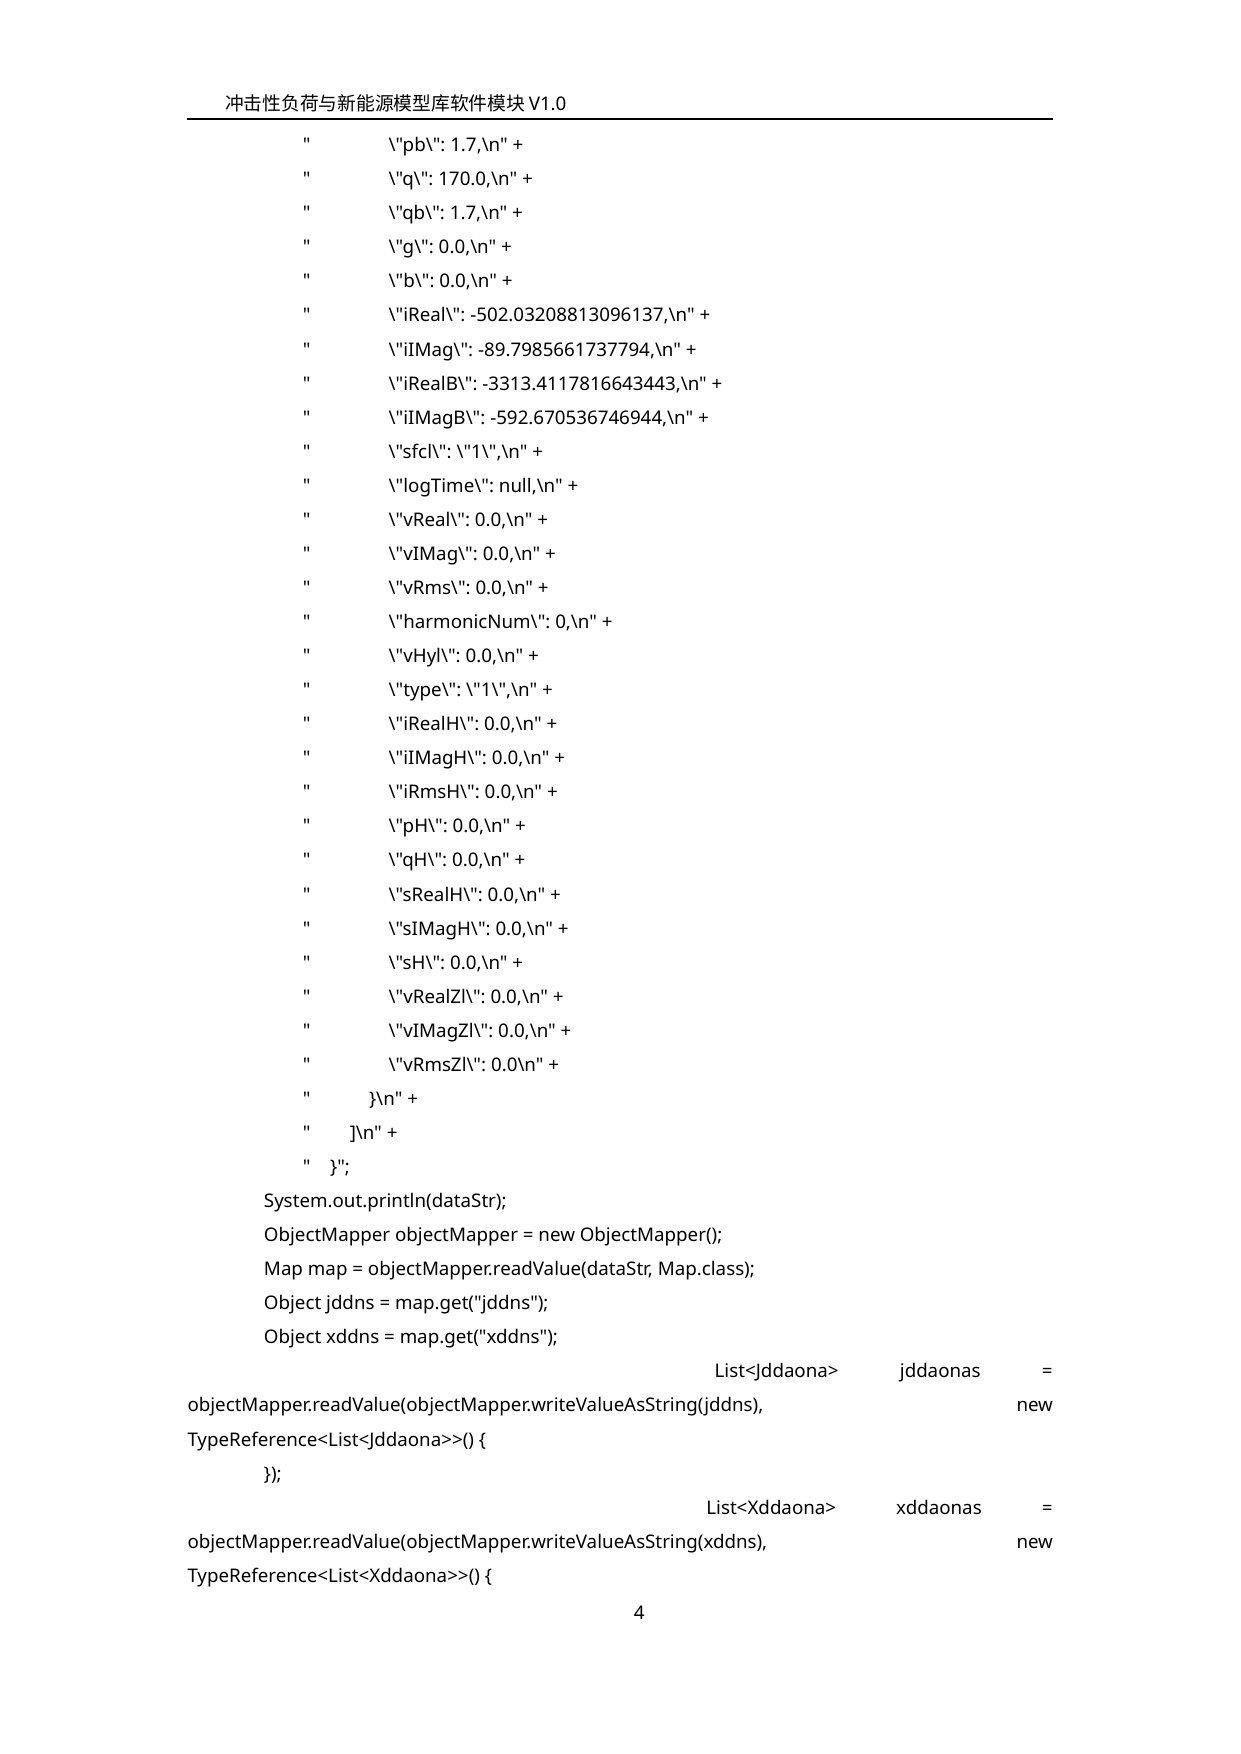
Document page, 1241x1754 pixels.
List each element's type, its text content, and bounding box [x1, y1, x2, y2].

text " \"vRms\": 0.0,\n" + [187, 570, 1053, 604]
text Object jddns = map.get("jddns"); [187, 1285, 1053, 1319]
text " \"vReal\": 0.0,\n" + [187, 502, 1053, 536]
text Object xddns = map.get("xddns"); [187, 1319, 1053, 1353]
text List<Jddaona> jddaonas = objectMapper.readValue(objectMapper.writeValueAsString(jddns), new TypeReference<List<Jddaona>>() { [187, 1353, 1053, 1456]
text " \"g\": 0.0,\n" + [187, 229, 1053, 263]
text " \"iRmsH\": 0.0,\n" + [187, 774, 1053, 808]
text " }\n" + [187, 1081, 1053, 1115]
text " \"logTime\": null,\n" + [187, 468, 1053, 502]
text " \"vHyl\": 0.0,\n" + [187, 638, 1053, 672]
text " \"sH\": 0.0,\n" + [187, 945, 1053, 979]
text " \"qb\": 1.7,\n" + [187, 195, 1053, 229]
text " }"; [187, 1149, 1053, 1183]
text " \"b\": 0.0,\n" + [187, 263, 1053, 297]
text " \"iRealH\": 0.0,\n" + [187, 706, 1053, 740]
text " \"pb\": 1.7,\n" + [187, 127, 1053, 161]
text " \"pH\": 0.0,\n" + [187, 808, 1053, 842]
text ObjectMapper objectMapper = new ObjectMapper(); [187, 1217, 1053, 1251]
text " \"iRealB\": -3313.4117816643443,\n" + [187, 366, 1053, 400]
text " \"sIMagH\": 0.0,\n" + [187, 911, 1053, 945]
text " \"sfcl\": \"1\",\n" + [187, 434, 1053, 468]
text Map map = objectMapper.readValue(dataStr, Map.class); [187, 1251, 1053, 1285]
text " \"iIMag\": -89.7985661737794,\n" + [187, 332, 1053, 366]
text " \"vIMag\": 0.0,\n" + [187, 536, 1053, 570]
text " \"q\": 170.0,\n" + [187, 161, 1053, 195]
text " \"iReal\": -502.03208813096137,\n" + [187, 297, 1053, 332]
text List<Xddaona> xddaonas = objectMapper.readValue(objectMapper.writeValueAsString(xddns), new TypeReference<List<Xddaona>>() { [187, 1490, 1053, 1592]
text }); [187, 1456, 1053, 1490]
text " \"type\": \"1\",\n" + [187, 672, 1053, 706]
text " \"qH\": 0.0,\n" + [187, 842, 1053, 877]
text " \"iIMagH\": 0.0,\n" + [187, 740, 1053, 774]
text " ]\n" + [187, 1115, 1053, 1149]
text " \"vRealZl\": 0.0,\n" + [187, 979, 1053, 1013]
text " \"sRealH\": 0.0,\n" + [187, 877, 1053, 911]
text " \"vIMagZl\": 0.0,\n" + [187, 1013, 1053, 1047]
text " \"vRmsZl\": 0.0\n" + [187, 1047, 1053, 1081]
text " \"iIMagB\": -592.670536746944,\n" + [187, 400, 1053, 434]
text " \"harmonicNum\": 0,\n" + [187, 604, 1053, 638]
text System.out.println(dataStr); [187, 1183, 1053, 1217]
